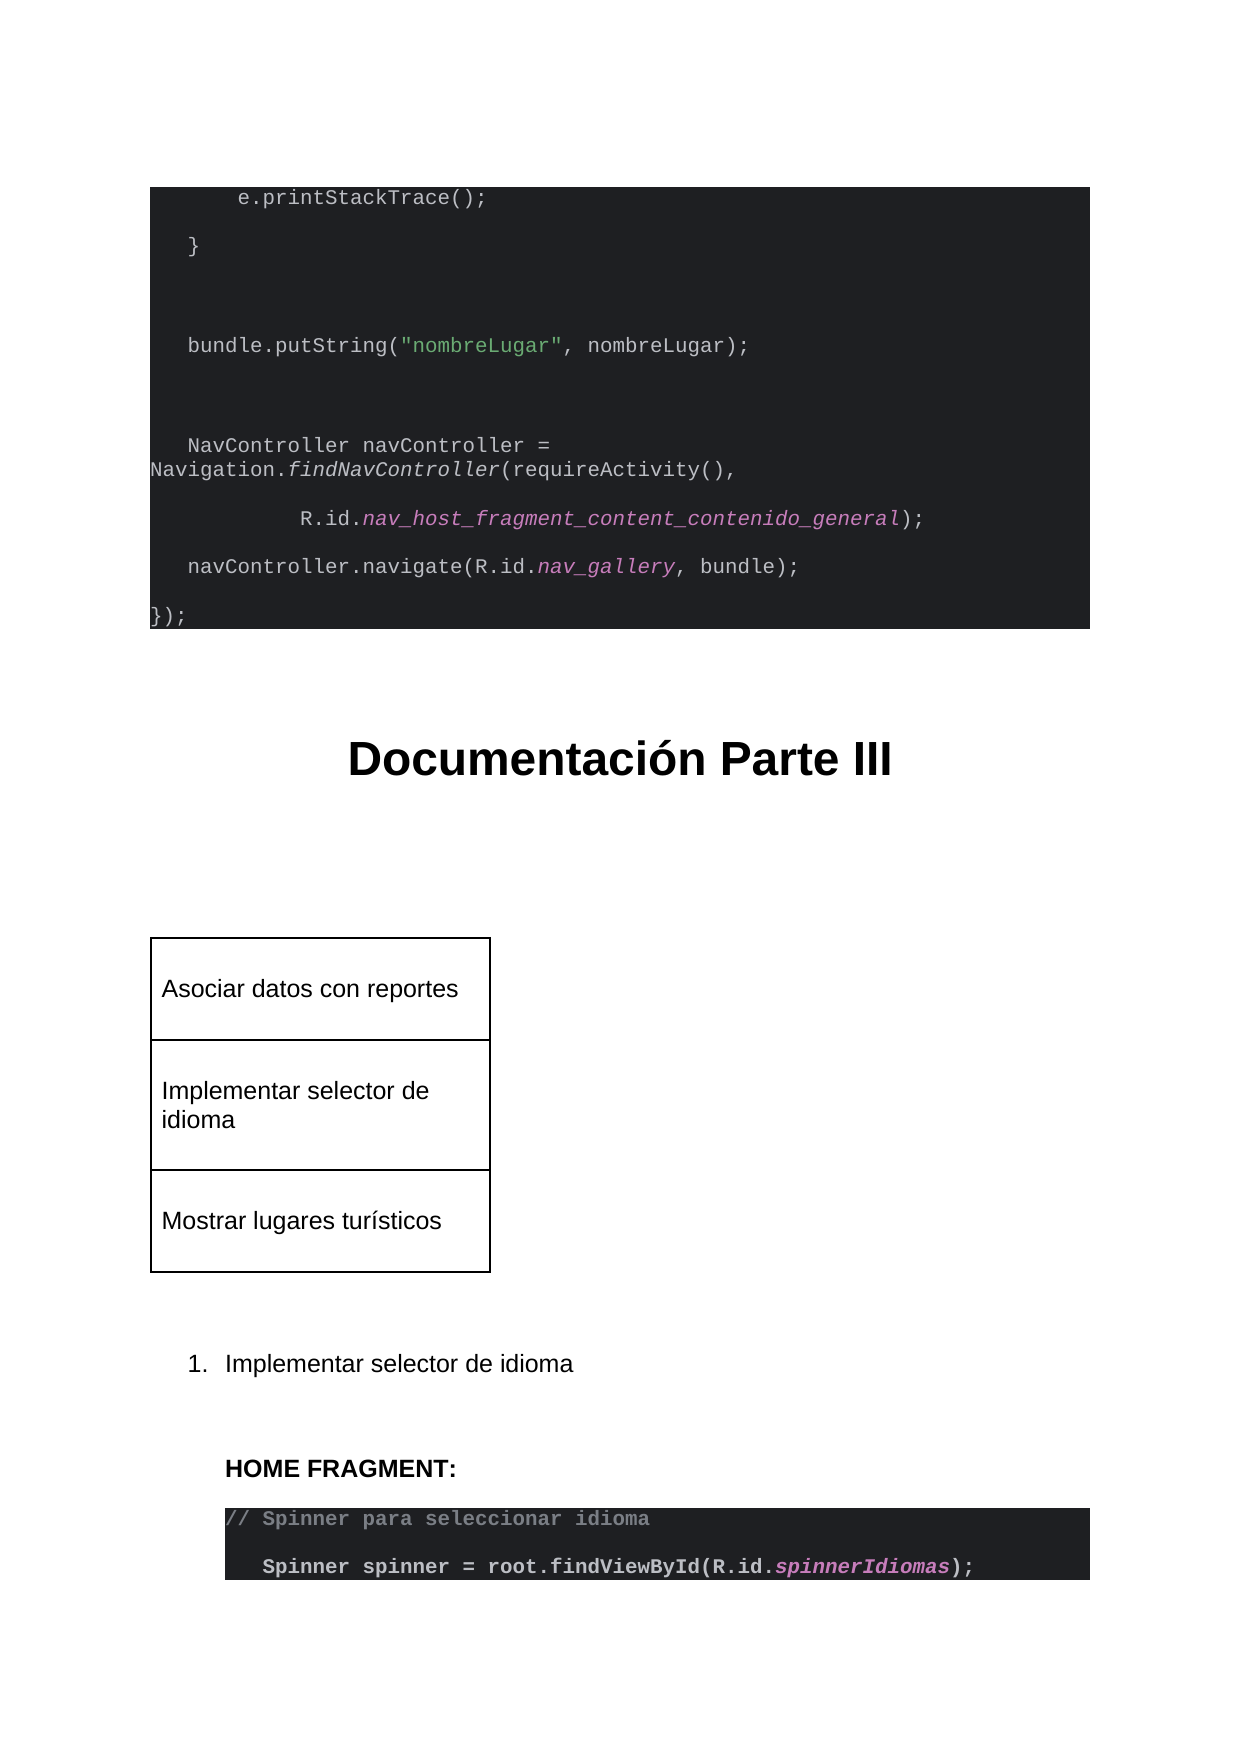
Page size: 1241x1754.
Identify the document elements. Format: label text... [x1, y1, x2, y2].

table_cell Mostrar lugares turísticos [152, 1171, 489, 1271]
subtitle Documentación Parte III [150, 730, 1090, 785]
text HOME FRAGMENT: [225, 1454, 1090, 1483]
text }); [150, 605, 1090, 629]
text } [150, 235, 1090, 259]
text bundle.putString("nombreLugar", nombreLugar); [150, 335, 1090, 359]
text R.id.nav_host_fragment_content_contenido_general); [150, 508, 1090, 531]
text navController.navigate(R.id.nav_gallery, bundle); [150, 556, 1090, 580]
text e.printStackTrace(); [150, 187, 1090, 210]
table_header Asociar datos con reportes [152, 939, 489, 1038]
list Implementar selector de idioma [187, 1349, 1090, 1378]
text NavController navController = Navigation.findNavController(requireActivity(), [150, 435, 1090, 483]
text // Spinner para seleccionar idioma [225, 1508, 1090, 1531]
table_cell Implementar selector de idioma [152, 1041, 489, 1169]
text Spinner spinner = root.findViewById(R.id.spinnerIdiomas); [225, 1556, 1090, 1580]
